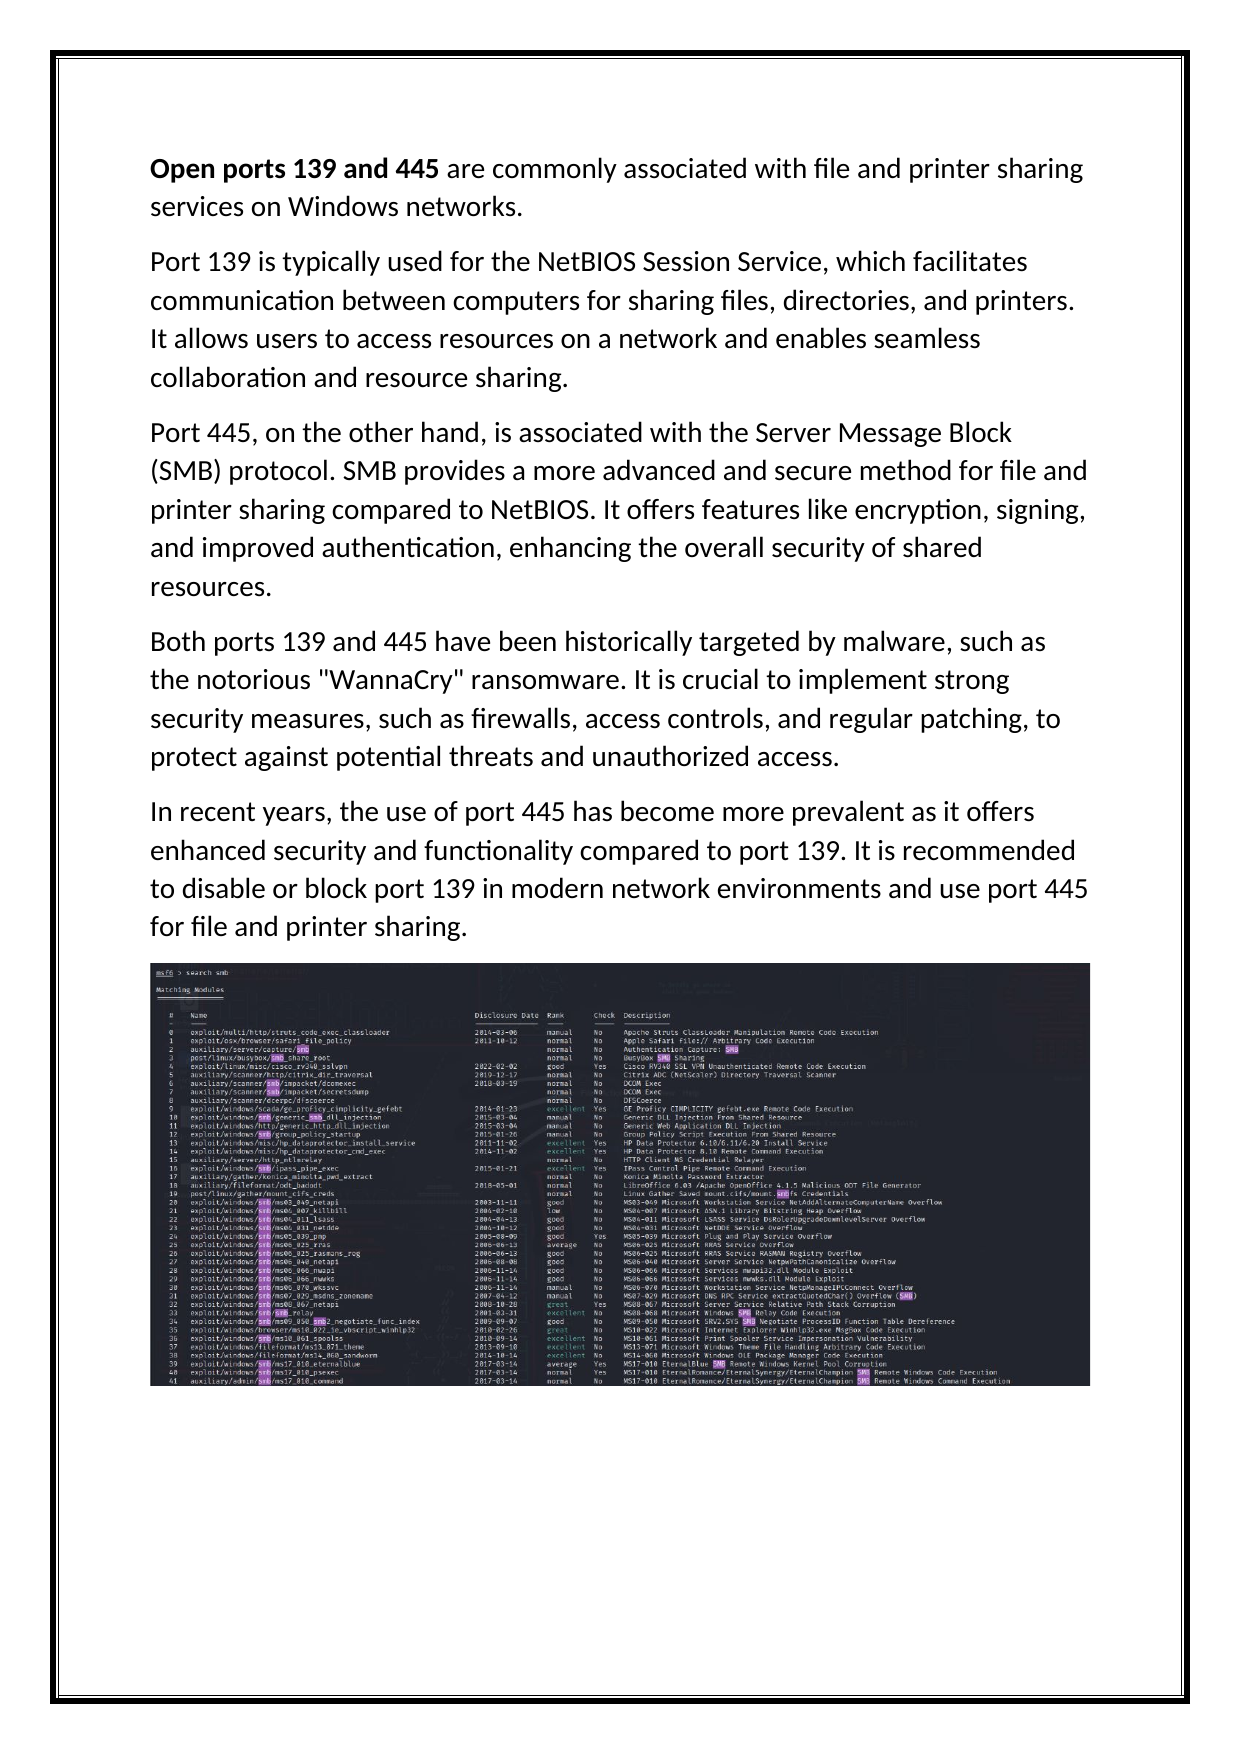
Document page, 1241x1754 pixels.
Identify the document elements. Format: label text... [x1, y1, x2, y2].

picture [150, 963, 1091, 1386]
text Port 445, on the other hand, is associated with the Server Message Block (SMB) protocol. SMB provides a more advanced and secure method for file and printer sharing compared to NetBIOS. It offers features like encryption, signing, and improved authentication, enhancing the overall security of shared resources. [150, 414, 1090, 603]
text Both ports 139 and 445 have been historically targeted by malware, such as the notorious "WannaCry" ransomware. It is crucial to implement strong security measures, such as firewalls, access controls, and regular patching, to protect against potential threats and unauthorized access. [150, 623, 1090, 774]
text In recent years, the use of port 445 has become more prevalent as it offers enhanced security and functionality compared to port 139. It is recommended to disable or block port 139 in modern network environments and use port 445 for file and printer sharing. [150, 793, 1090, 944]
text Open ports 139 and 445 are commonly associated with file and printer sharing services on Windows networks. [150, 150, 1090, 224]
text Port 139 is typically used for the NetBIOS Session Service, which facilitates communication between computers for sharing files, directories, and printers. It allows users to access resources on a network and enables seamless collaboration and resource sharing. [150, 243, 1090, 394]
